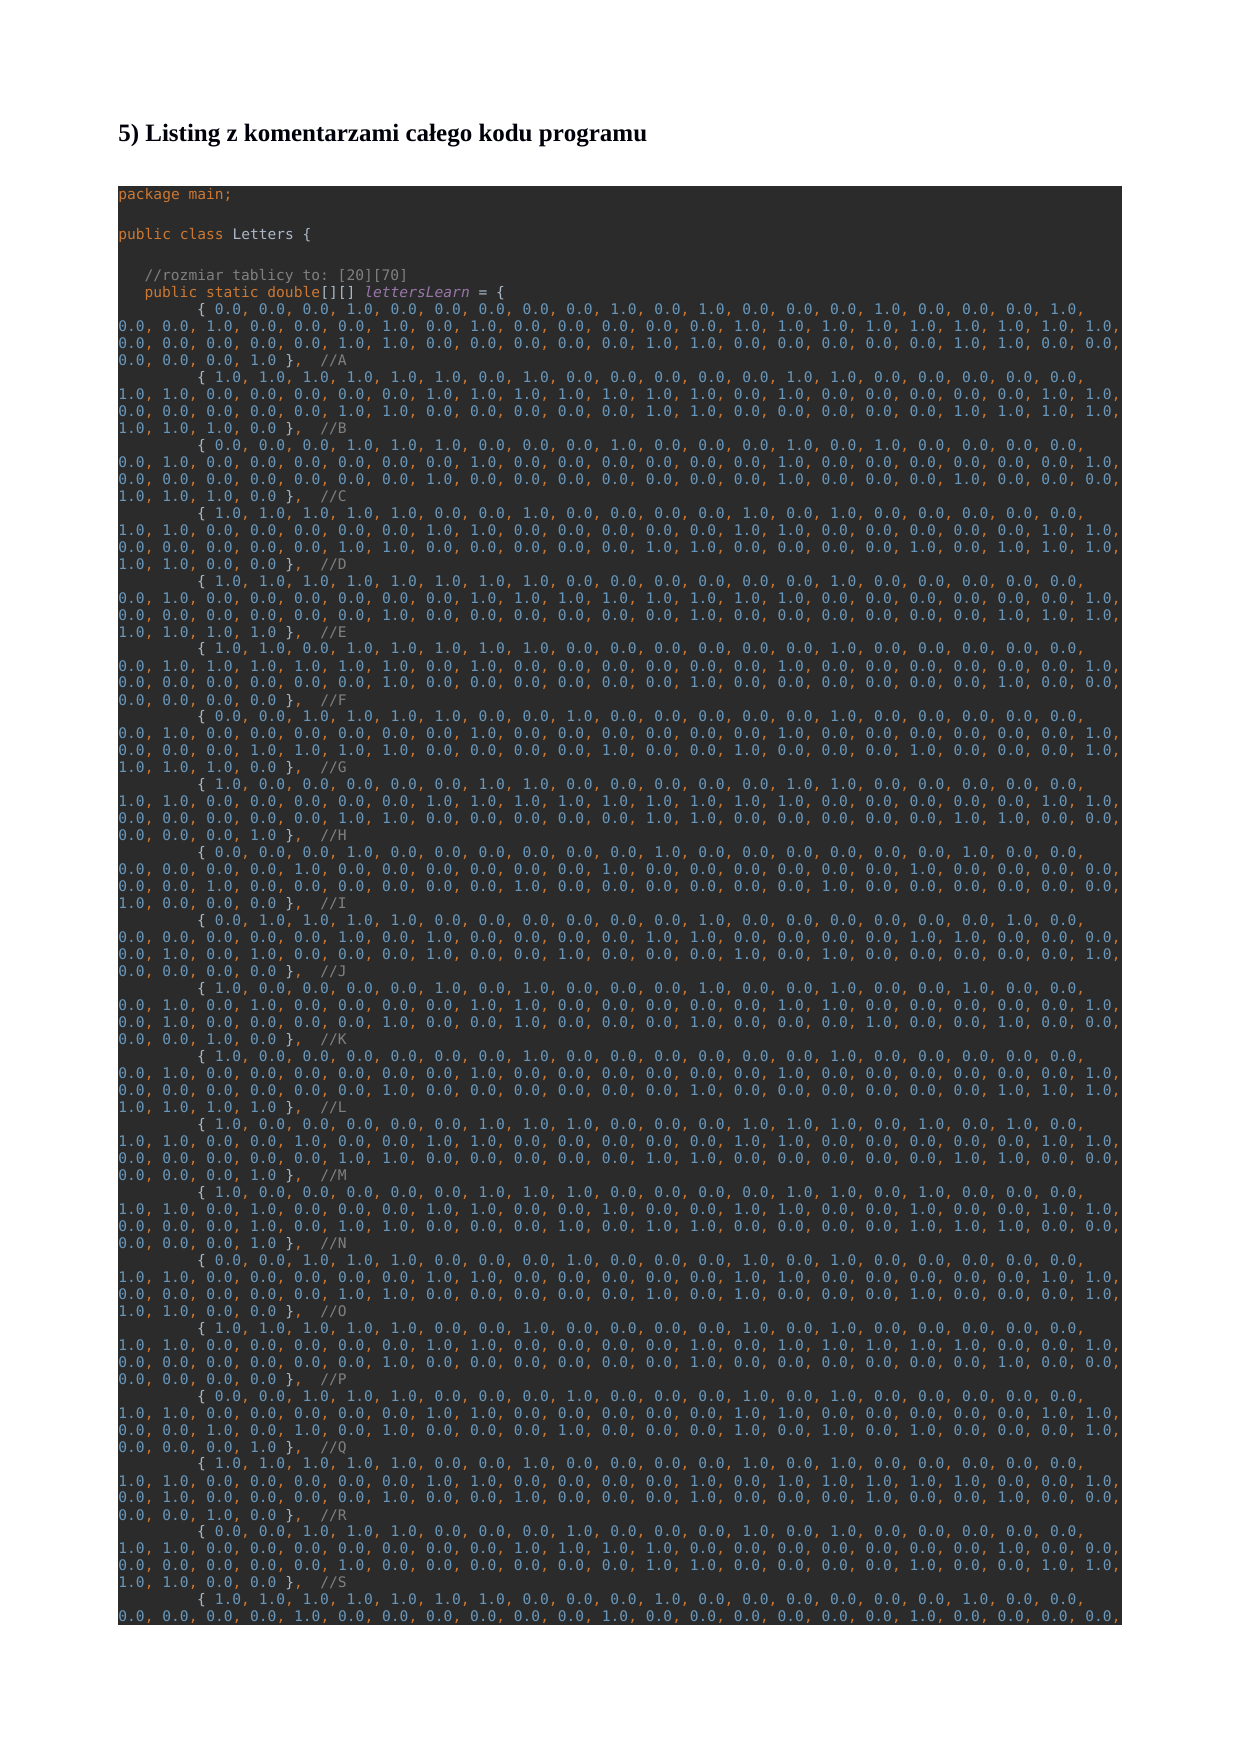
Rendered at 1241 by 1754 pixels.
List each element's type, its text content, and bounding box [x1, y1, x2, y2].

text { 1.0, 1.0, 1.0, 1.0, 1.0, 0.0, 0.0, 1.0, 0.0, 0.0, 0.0, 0.0, 1.0, 0.0, 1.0, 0.0, 0.0, 0.0, 0.0, 0.0, 1.0, 1.0, 0.0, 0.0, 0.0, 0.0, 0.0, 1.0, 1.0, 0.0, 0.0, 0.0, 0.0, 1.0, 0.0, 1.0, 1.0, 1.0, 1.0, 1.0, 0.0, 0.0, 1.0, 0.0, 0.0, 0.0, 0.0, 0.0, 0.0, 1.0, 0.0, 0.0, 0.0, 0.0, 0.0, 0.0, 1.0, 0.0, 0.0, 0.0, 0.0, 0.0, 0.0, 1.0, 0.0, 0.0, 0.0, 0.0, 0.0, 0.0 }, //P [118, 1319, 1122, 1387]
text { 1.0, 1.0, 0.0, 1.0, 1.0, 1.0, 1.0, 1.0, 0.0, 0.0, 0.0, 0.0, 0.0, 0.0, 1.0, 0.0, 0.0, 0.0, 0.0, 0.0, 0.0, 1.0, 1.0, 1.0, 1.0, 1.0, 1.0, 0.0, 1.0, 0.0, 0.0, 0.0, 0.0, 0.0, 0.0, 1.0, 0.0, 0.0, 0.0, 0.0, 0.0, 0.0, 1.0, 0.0, 0.0, 0.0, 0.0, 0.0, 0.0, 1.0, 0.0, 0.0, 0.0, 0.0, 0.0, 0.0, 1.0, 0.0, 0.0, 0.0, 0.0, 0.0, 0.0, 1.0, 0.0, 0.0, 0.0, 0.0, 0.0, 0.0 }, //F [118, 640, 1122, 708]
text { 0.0, 0.0, 0.0, 1.0, 1.0, 1.0, 0.0, 0.0, 0.0, 1.0, 0.0, 0.0, 0.0, 1.0, 0.0, 1.0, 0.0, 0.0, 0.0, 0.0, 0.0, 1.0, 0.0, 0.0, 0.0, 0.0, 0.0, 0.0, 1.0, 0.0, 0.0, 0.0, 0.0, 0.0, 0.0, 1.0, 0.0, 0.0, 0.0, 0.0, 0.0, 0.0, 1.0, 0.0, 0.0, 0.0, 0.0, 0.0, 0.0, 0.0, 1.0, 0.0, 0.0, 0.0, 0.0, 0.0, 0.0, 0.0, 1.0, 0.0, 0.0, 0.0, 1.0, 0.0, 0.0, 0.0, 1.0, 1.0, 1.0, 0.0 }, //C [118, 437, 1122, 504]
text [118, 1591, 1122, 1625]
text 5) Listing z komentarzami całego kodu programu [118, 118, 1122, 147]
text public static double[][] lettersLearn = { [118, 284, 1122, 301]
text { 1.0, 1.0, 1.0, 1.0, 1.0, 1.0, 0.0, 1.0, 0.0, 0.0, 0.0, 0.0, 0.0, 1.0, 1.0, 0.0, 0.0, 0.0, 0.0, 0.0, 1.0, 1.0, 0.0, 0.0, 0.0, 0.0, 0.0, 1.0, 1.0, 1.0, 1.0, 1.0, 1.0, 1.0, 0.0, 1.0, 0.0, 0.0, 0.0, 0.0, 0.0, 1.0, 1.0, 0.0, 0.0, 0.0, 0.0, 0.0, 1.0, 1.0, 0.0, 0.0, 0.0, 0.0, 0.0, 1.0, 1.0, 0.0, 0.0, 0.0, 0.0, 0.0, 1.0, 1.0, 1.0, 1.0, 1.0, 1.0, 1.0, 0.0 }, //B [118, 369, 1122, 437]
text { 1.0, 1.0, 1.0, 1.0, 1.0, 0.0, 0.0, 1.0, 0.0, 0.0, 0.0, 0.0, 1.0, 0.0, 1.0, 0.0, 0.0, 0.0, 0.0, 0.0, 1.0, 1.0, 0.0, 0.0, 0.0, 0.0, 0.0, 1.0, 1.0, 0.0, 0.0, 0.0, 0.0, 0.0, 1.0, 1.0, 0.0, 0.0, 0.0, 0.0, 0.0, 1.0, 1.0, 0.0, 0.0, 0.0, 0.0, 0.0, 1.0, 1.0, 0.0, 0.0, 0.0, 0.0, 0.0, 1.0, 1.0, 0.0, 0.0, 0.0, 0.0, 1.0, 0.0, 1.0, 1.0, 1.0, 1.0, 1.0, 0.0, 0.0 }, //D [118, 504, 1122, 572]
text { 0.0, 0.0, 1.0, 1.0, 1.0, 1.0, 0.0, 0.0, 1.0, 0.0, 0.0, 0.0, 0.0, 0.0, 1.0, 0.0, 0.0, 0.0, 0.0, 0.0, 0.0, 1.0, 0.0, 0.0, 0.0, 0.0, 0.0, 0.0, 1.0, 0.0, 0.0, 0.0, 0.0, 0.0, 0.0, 1.0, 0.0, 0.0, 0.0, 0.0, 0.0, 0.0, 1.0, 0.0, 0.0, 0.0, 1.0, 1.0, 1.0, 1.0, 0.0, 0.0, 0.0, 0.0, 1.0, 0.0, 0.0, 1.0, 0.0, 0.0, 0.0, 1.0, 0.0, 0.0, 0.0, 1.0, 1.0, 1.0, 1.0, 0.0 }, //G [118, 708, 1122, 776]
text { 0.0, 0.0, 0.0, 1.0, 0.0, 0.0, 0.0, 0.0, 0.0, 1.0, 0.0, 1.0, 0.0, 0.0, 0.0, 1.0, 0.0, 0.0, 0.0, 1.0, 0.0, 0.0, 1.0, 0.0, 0.0, 0.0, 1.0, 0.0, 1.0, 0.0, 0.0, 0.0, 0.0, 0.0, 1.0, 1.0, 1.0, 1.0, 1.0, 1.0, 1.0, 1.0, 1.0, 0.0, 0.0, 0.0, 0.0, 0.0, 1.0, 1.0, 0.0, 0.0, 0.0, 0.0, 0.0, 1.0, 1.0, 0.0, 0.0, 0.0, 0.0, 0.0, 1.0, 1.0, 0.0, 0.0, 0.0, 0.0, 0.0, 1.0 }, //A [118, 301, 1122, 369]
text package main; [118, 186, 1122, 203]
text { 0.0, 0.0, 1.0, 1.0, 1.0, 0.0, 0.0, 0.0, 1.0, 0.0, 0.0, 0.0, 1.0, 0.0, 1.0, 0.0, 0.0, 0.0, 0.0, 0.0, 1.0, 1.0, 0.0, 0.0, 0.0, 0.0, 0.0, 0.0, 0.0, 1.0, 1.0, 1.0, 1.0, 0.0, 0.0, 0.0, 0.0, 0.0, 0.0, 0.0, 1.0, 0.0, 0.0, 0.0, 0.0, 0.0, 0.0, 0.0, 1.0, 0.0, 0.0, 0.0, 0.0, 0.0, 0.0, 1.0, 1.0, 0.0, 0.0, 0.0, 0.0, 1.0, 0.0, 0.0, 1.0, 1.0, 1.0, 1.0, 0.0, 0.0 }, //S [118, 1523, 1122, 1591]
text { 0.0, 1.0, 1.0, 1.0, 1.0, 0.0, 0.0, 0.0, 0.0, 0.0, 0.0, 1.0, 0.0, 0.0, 0.0, 0.0, 0.0, 0.0, 1.0, 0.0, 0.0, 0.0, 0.0, 0.0, 0.0, 1.0, 0.0, 1.0, 0.0, 0.0, 0.0, 0.0, 1.0, 1.0, 0.0, 0.0, 0.0, 0.0, 1.0, 1.0, 0.0, 0.0, 0.0, 0.0, 1.0, 0.0, 1.0, 0.0, 0.0, 0.0, 1.0, 0.0, 0.0, 1.0, 0.0, 0.0, 0.0, 1.0, 0.0, 1.0, 0.0, 0.0, 0.0, 0.0, 0.0, 1.0, 0.0, 0.0, 0.0, 0.0 }, //J [118, 912, 1122, 980]
text { 0.0, 0.0, 1.0, 1.0, 1.0, 0.0, 0.0, 0.0, 1.0, 0.0, 0.0, 0.0, 1.0, 0.0, 1.0, 0.0, 0.0, 0.0, 0.0, 0.0, 1.0, 1.0, 0.0, 0.0, 0.0, 0.0, 0.0, 1.0, 1.0, 0.0, 0.0, 0.0, 0.0, 0.0, 1.0, 1.0, 0.0, 0.0, 0.0, 0.0, 0.0, 1.0, 1.0, 0.0, 0.0, 1.0, 0.0, 1.0, 0.0, 1.0, 0.0, 0.0, 0.0, 1.0, 0.0, 0.0, 0.0, 1.0, 0.0, 1.0, 0.0, 1.0, 0.0, 0.0, 0.0, 1.0, 0.0, 0.0, 0.0, 1.0 }, //Q [118, 1387, 1122, 1455]
text { 1.0, 0.0, 0.0, 0.0, 0.0, 0.0, 0.0, 1.0, 0.0, 0.0, 0.0, 0.0, 0.0, 0.0, 1.0, 0.0, 0.0, 0.0, 0.0, 0.0, 0.0, 1.0, 0.0, 0.0, 0.0, 0.0, 0.0, 0.0, 1.0, 0.0, 0.0, 0.0, 0.0, 0.0, 0.0, 1.0, 0.0, 0.0, 0.0, 0.0, 0.0, 0.0, 1.0, 0.0, 0.0, 0.0, 0.0, 0.0, 0.0, 1.0, 0.0, 0.0, 0.0, 0.0, 0.0, 0.0, 1.0, 0.0, 0.0, 0.0, 0.0, 0.0, 0.0, 1.0, 1.0, 1.0, 1.0, 1.0, 1.0, 1.0 }, //L [118, 1048, 1122, 1116]
text { 0.0, 0.0, 1.0, 1.0, 1.0, 0.0, 0.0, 0.0, 1.0, 0.0, 0.0, 0.0, 1.0, 0.0, 1.0, 0.0, 0.0, 0.0, 0.0, 0.0, 1.0, 1.0, 0.0, 0.0, 0.0, 0.0, 0.0, 1.0, 1.0, 0.0, 0.0, 0.0, 0.0, 0.0, 1.0, 1.0, 0.0, 0.0, 0.0, 0.0, 0.0, 1.0, 1.0, 0.0, 0.0, 0.0, 0.0, 0.0, 1.0, 1.0, 0.0, 0.0, 0.0, 0.0, 0.0, 1.0, 0.0, 1.0, 0.0, 0.0, 0.0, 1.0, 0.0, 0.0, 0.0, 1.0, 1.0, 1.0, 0.0, 0.0 }, //O [118, 1252, 1122, 1319]
text { 1.0, 0.0, 0.0, 0.0, 0.0, 1.0, 0.0, 1.0, 0.0, 0.0, 0.0, 1.0, 0.0, 0.0, 1.0, 0.0, 0.0, 1.0, 0.0, 0.0, 0.0, 1.0, 0.0, 1.0, 0.0, 0.0, 0.0, 0.0, 1.0, 1.0, 0.0, 0.0, 0.0, 0.0, 0.0, 1.0, 1.0, 0.0, 0.0, 0.0, 0.0, 0.0, 1.0, 0.0, 1.0, 0.0, 0.0, 0.0, 0.0, 1.0, 0.0, 0.0, 1.0, 0.0, 0.0, 0.0, 1.0, 0.0, 0.0, 0.0, 1.0, 0.0, 0.0, 1.0, 0.0, 0.0, 0.0, 0.0, 1.0, 0.0 }, //K [118, 980, 1122, 1048]
text { 1.0, 0.0, 0.0, 0.0, 0.0, 0.0, 1.0, 1.0, 0.0, 0.0, 0.0, 0.0, 0.0, 1.0, 1.0, 0.0, 0.0, 0.0, 0.0, 0.0, 1.0, 1.0, 0.0, 0.0, 0.0, 0.0, 0.0, 1.0, 1.0, 1.0, 1.0, 1.0, 1.0, 1.0, 1.0, 1.0, 0.0, 0.0, 0.0, 0.0, 0.0, 1.0, 1.0, 0.0, 0.0, 0.0, 0.0, 0.0, 1.0, 1.0, 0.0, 0.0, 0.0, 0.0, 0.0, 1.0, 1.0, 0.0, 0.0, 0.0, 0.0, 0.0, 1.0, 1.0, 0.0, 0.0, 0.0, 0.0, 0.0, 1.0 }, //H [118, 776, 1122, 844]
text { 1.0, 0.0, 0.0, 0.0, 0.0, 0.0, 1.0, 1.0, 1.0, 0.0, 0.0, 0.0, 0.0, 1.0, 1.0, 0.0, 1.0, 0.0, 0.0, 0.0, 1.0, 1.0, 0.0, 1.0, 0.0, 0.0, 0.0, 1.0, 1.0, 0.0, 0.0, 1.0, 0.0, 0.0, 1.0, 1.0, 0.0, 0.0, 1.0, 0.0, 0.0, 1.0, 1.0, 0.0, 0.0, 0.0, 1.0, 0.0, 1.0, 1.0, 0.0, 0.0, 0.0, 1.0, 0.0, 1.0, 1.0, 0.0, 0.0, 0.0, 0.0, 1.0, 1.0, 1.0, 0.0, 0.0, 0.0, 0.0, 0.0, 1.0 }, //N [118, 1184, 1122, 1252]
text { 1.0, 1.0, 1.0, 1.0, 1.0, 1.0, 1.0, 1.0, 0.0, 0.0, 0.0, 0.0, 0.0, 0.0, 1.0, 0.0, 0.0, 0.0, 0.0, 0.0, 0.0, 1.0, 0.0, 0.0, 0.0, 0.0, 0.0, 0.0, 1.0, 1.0, 1.0, 1.0, 1.0, 1.0, 1.0, 1.0, 0.0, 0.0, 0.0, 0.0, 0.0, 0.0, 1.0, 0.0, 0.0, 0.0, 0.0, 0.0, 0.0, 1.0, 0.0, 0.0, 0.0, 0.0, 0.0, 0.0, 1.0, 0.0, 0.0, 0.0, 0.0, 0.0, 0.0, 1.0, 1.0, 1.0, 1.0, 1.0, 1.0, 1.0 }, //E [118, 572, 1122, 640]
text public class Letters { [118, 226, 1122, 243]
text { 0.0, 0.0, 0.0, 1.0, 0.0, 0.0, 0.0, 0.0, 0.0, 0.0, 1.0, 0.0, 0.0, 0.0, 0.0, 0.0, 0.0, 1.0, 0.0, 0.0, 0.0, 0.0, 0.0, 0.0, 1.0, 0.0, 0.0, 0.0, 0.0, 0.0, 0.0, 1.0, 0.0, 0.0, 0.0, 0.0, 0.0, 0.0, 1.0, 0.0, 0.0, 0.0, 0.0, 0.0, 0.0, 1.0, 0.0, 0.0, 0.0, 0.0, 0.0, 0.0, 1.0, 0.0, 0.0, 0.0, 0.0, 0.0, 0.0, 1.0, 0.0, 0.0, 0.0, 0.0, 0.0, 0.0, 1.0, 0.0, 0.0, 0.0 }, //I [118, 844, 1122, 912]
text { 1.0, 0.0, 0.0, 0.0, 0.0, 0.0, 1.0, 1.0, 1.0, 0.0, 0.0, 0.0, 1.0, 1.0, 1.0, 0.0, 1.0, 0.0, 1.0, 0.0, 1.0, 1.0, 0.0, 0.0, 1.0, 0.0, 0.0, 1.0, 1.0, 0.0, 0.0, 0.0, 0.0, 0.0, 1.0, 1.0, 0.0, 0.0, 0.0, 0.0, 0.0, 1.0, 1.0, 0.0, 0.0, 0.0, 0.0, 0.0, 1.0, 1.0, 0.0, 0.0, 0.0, 0.0, 0.0, 1.0, 1.0, 0.0, 0.0, 0.0, 0.0, 0.0, 1.0, 1.0, 0.0, 0.0, 0.0, 0.0, 0.0, 1.0 }, //M [118, 1116, 1122, 1184]
text //rozmiar tablicy to: [20][70] [118, 267, 1122, 284]
text { 1.0, 1.0, 1.0, 1.0, 1.0, 0.0, 0.0, 1.0, 0.0, 0.0, 0.0, 0.0, 1.0, 0.0, 1.0, 0.0, 0.0, 0.0, 0.0, 0.0, 1.0, 1.0, 0.0, 0.0, 0.0, 0.0, 0.0, 1.0, 1.0, 0.0, 0.0, 0.0, 0.0, 1.0, 0.0, 1.0, 1.0, 1.0, 1.0, 1.0, 0.0, 0.0, 1.0, 0.0, 1.0, 0.0, 0.0, 0.0, 0.0, 1.0, 0.0, 0.0, 1.0, 0.0, 0.0, 0.0, 1.0, 0.0, 0.0, 0.0, 1.0, 0.0, 0.0, 1.0, 0.0, 0.0, 0.0, 0.0, 1.0, 0.0 }, //R [118, 1455, 1122, 1523]
